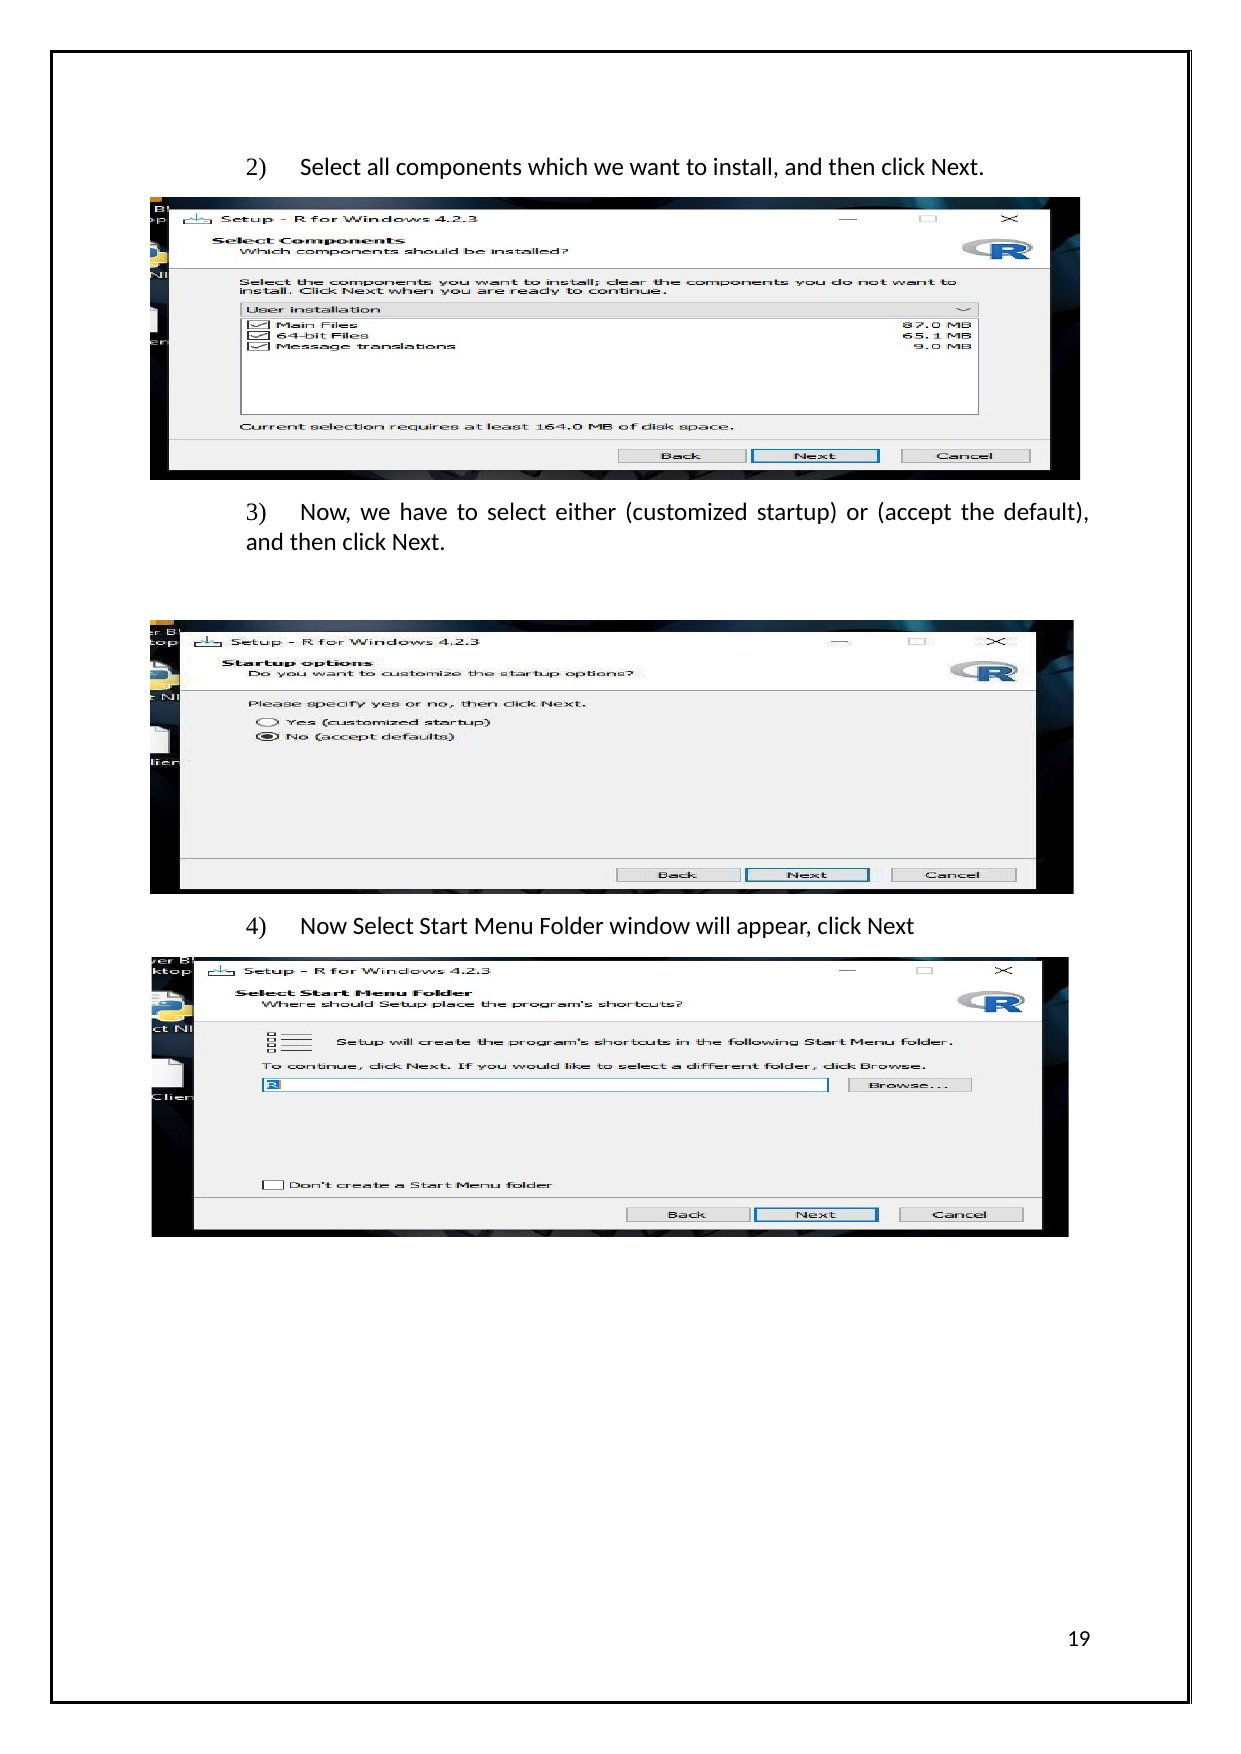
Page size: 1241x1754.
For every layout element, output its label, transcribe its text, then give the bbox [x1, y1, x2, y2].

picture [150, 957, 1068, 1236]
picture [150, 620, 1074, 894]
list Now Select Start Menu Folder window will appear, click Next [246, 910, 1090, 940]
list Now, we have to select either (customized startup) or (accept the default), and then click Next. [246, 496, 1090, 557]
picture [150, 197, 1080, 480]
list Select all components which we want to install, and then click Next. [246, 151, 1090, 181]
